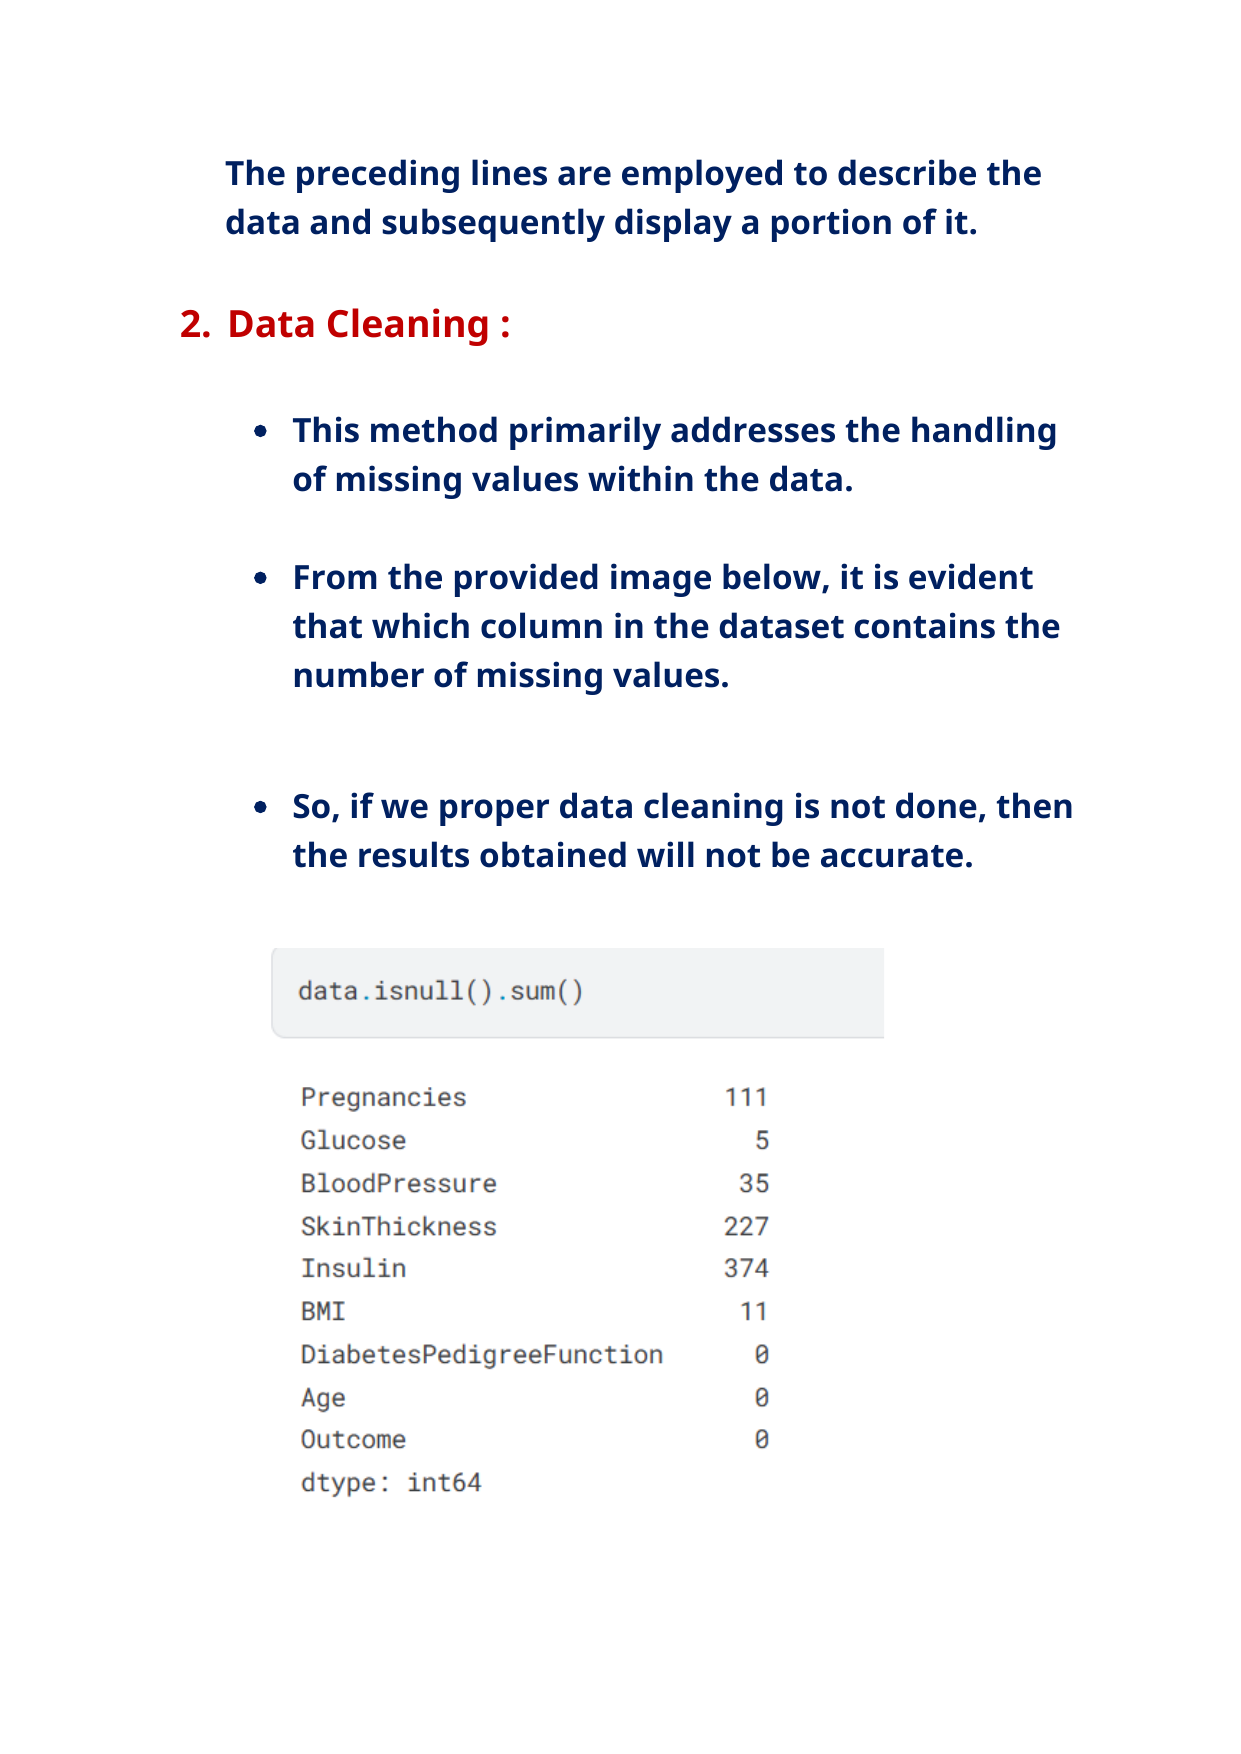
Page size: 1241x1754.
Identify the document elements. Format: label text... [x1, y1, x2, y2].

list Data Cleaning : [179, 297, 1090, 348]
list From the provided image below, it is evident that which column in the dataset contains the number of missing values. [254, 554, 1090, 697]
list The preceding lines are employed to describe the data and subsequently display a portion of it. [225, 150, 1090, 244]
picture [270, 948, 885, 1536]
list So, if we proper data cleaning is not done, then the results obtained will not be accurate. [254, 783, 1090, 877]
list This method primarily addresses the handling of missing values within the data. [254, 407, 1090, 501]
